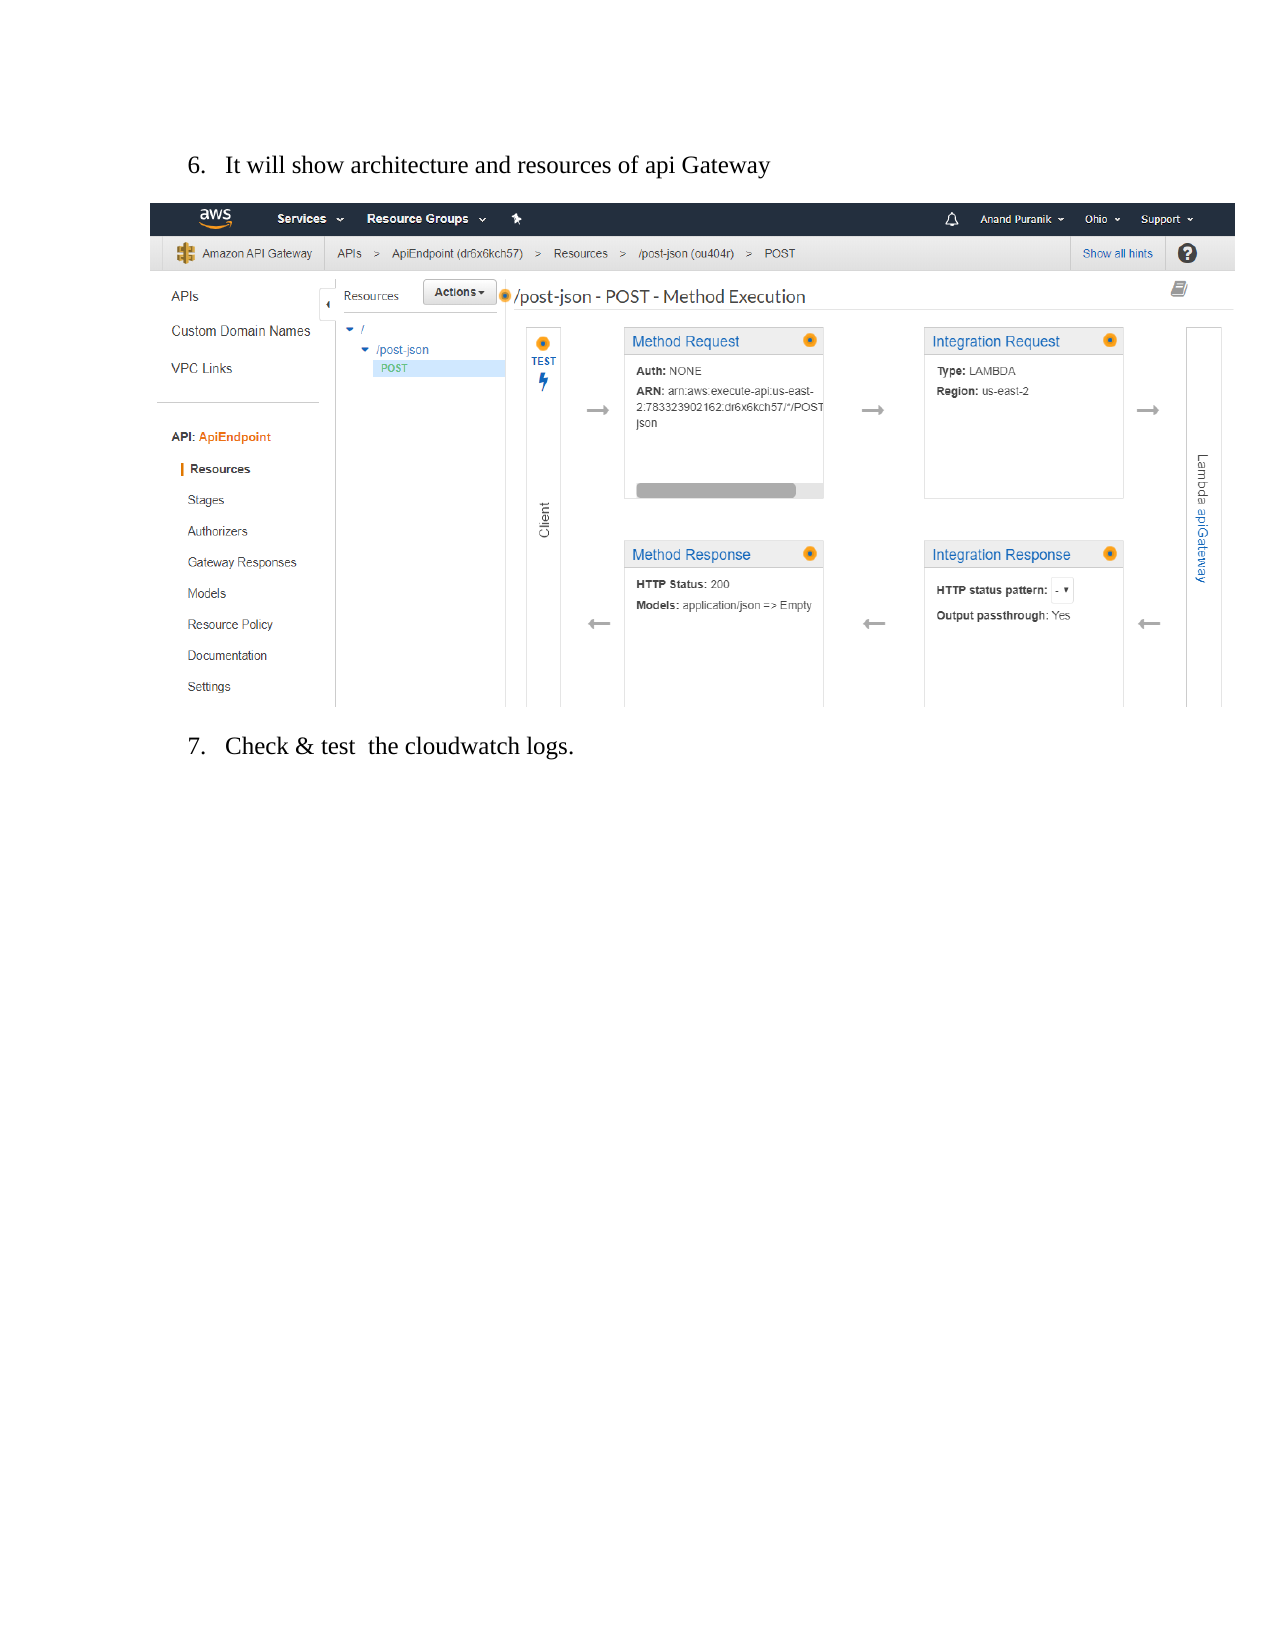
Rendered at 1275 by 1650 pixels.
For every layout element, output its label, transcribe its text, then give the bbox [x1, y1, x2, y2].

list Check & test the cloudwatch logs. [187, 731, 1125, 760]
list It will show architecture and resources of api Gateway [187, 150, 1125, 179]
picture [150, 203, 1235, 707]
